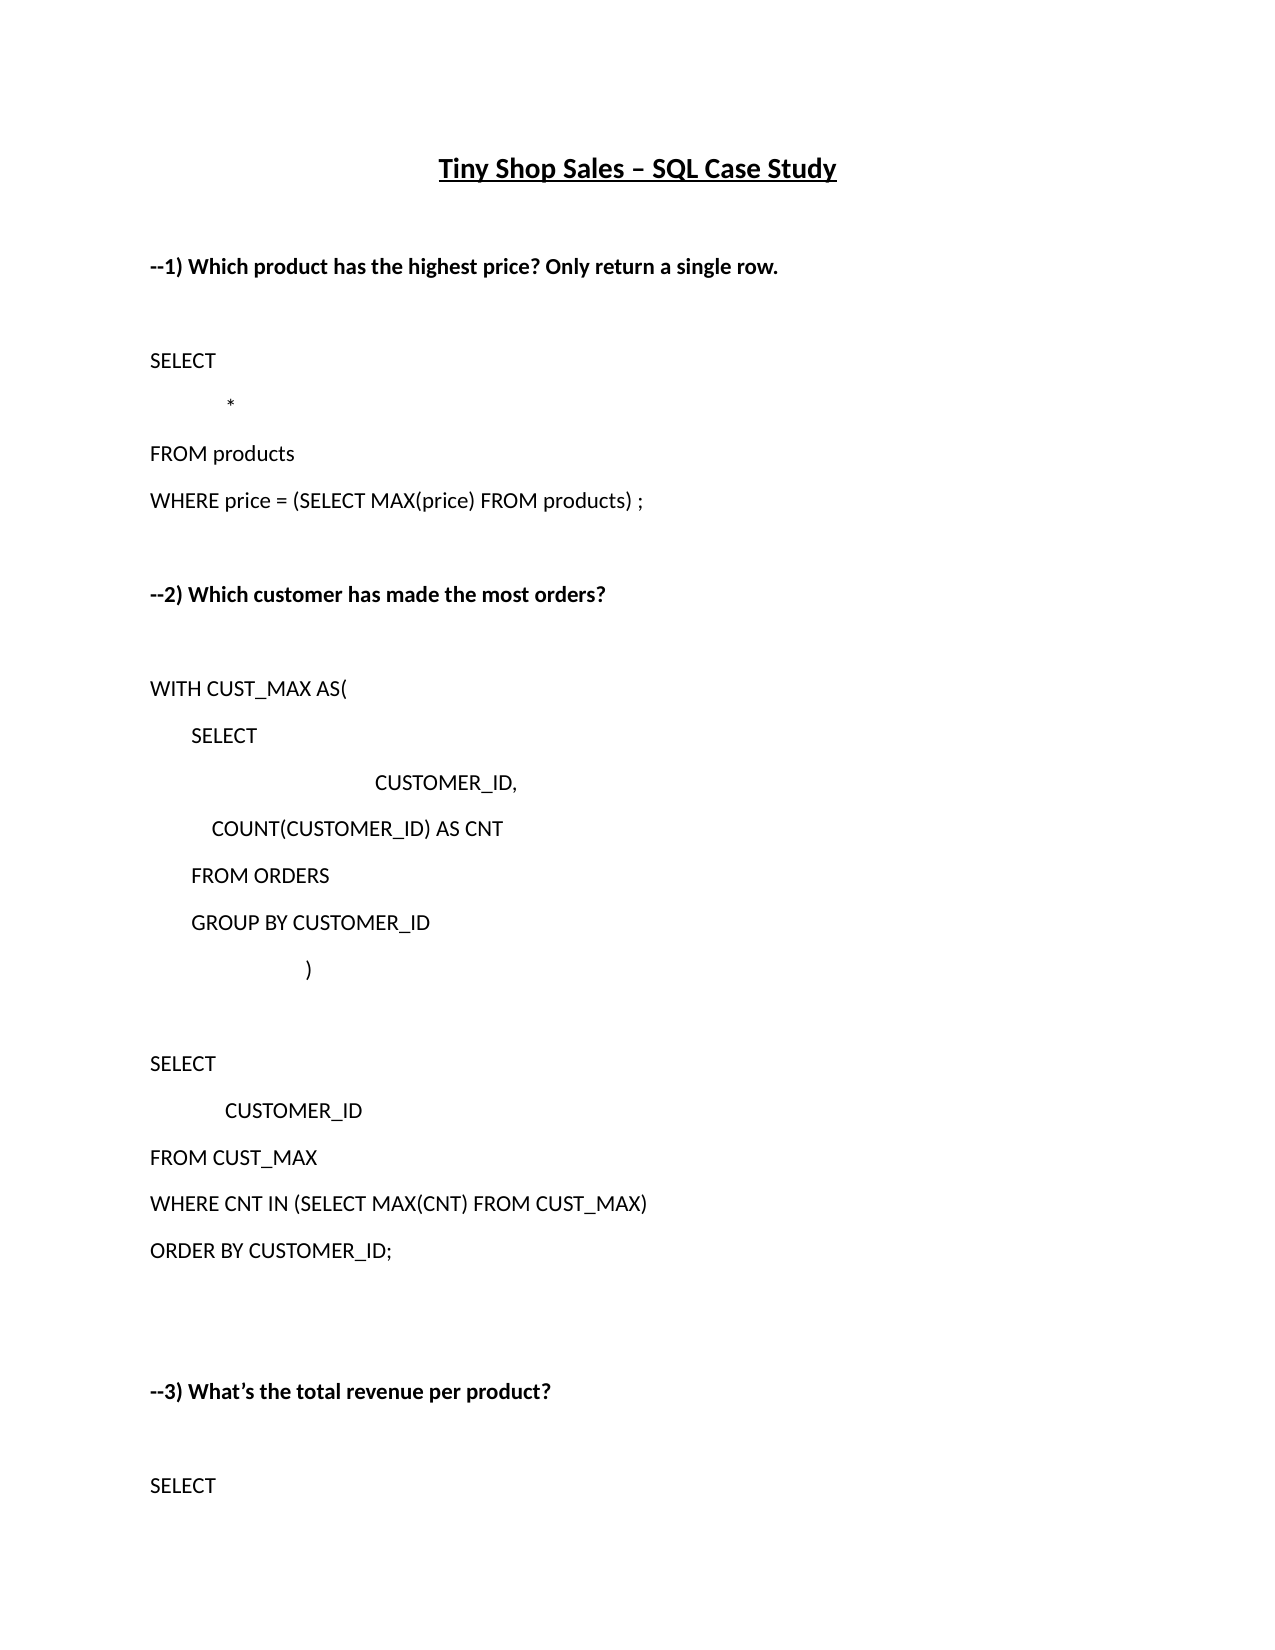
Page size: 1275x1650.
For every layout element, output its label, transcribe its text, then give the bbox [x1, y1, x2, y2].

text * [150, 393, 1125, 421]
text CUSTOMER_ID, [150, 768, 1125, 796]
text SELECT [150, 1471, 1125, 1499]
text FROM ORDERS [150, 861, 1125, 889]
text --2) Which customer has made the most orders? [150, 580, 1125, 608]
text Tiny Shop Sales – SQL Case Study [150, 150, 1125, 186]
text WHERE CNT IN (SELECT MAX(CNT) FROM CUST_MAX) [150, 1189, 1125, 1217]
text SELECT [150, 346, 1125, 374]
text SELECT [150, 1049, 1125, 1077]
text WHERE price = (SELECT MAX(price) FROM products) ; [150, 486, 1125, 514]
text --1) Which product has the highest price? Only return a single row. [150, 252, 1125, 280]
text GROUP BY CUSTOMER_ID [150, 908, 1125, 936]
text COUNT(CUSTOMER_ID) AS CNT [150, 814, 1125, 842]
text WITH CUST_MAX AS( [150, 674, 1125, 702]
text ) [150, 955, 1125, 983]
text CUSTOMER_ID [150, 1096, 1125, 1124]
text FROM products [150, 439, 1125, 467]
text FROM CUST_MAX [150, 1143, 1125, 1171]
text --3) What’s the total revenue per product? [150, 1377, 1125, 1405]
text SELECT [150, 721, 1125, 749]
text ORDER BY CUSTOMER_ID; [150, 1236, 1125, 1264]
